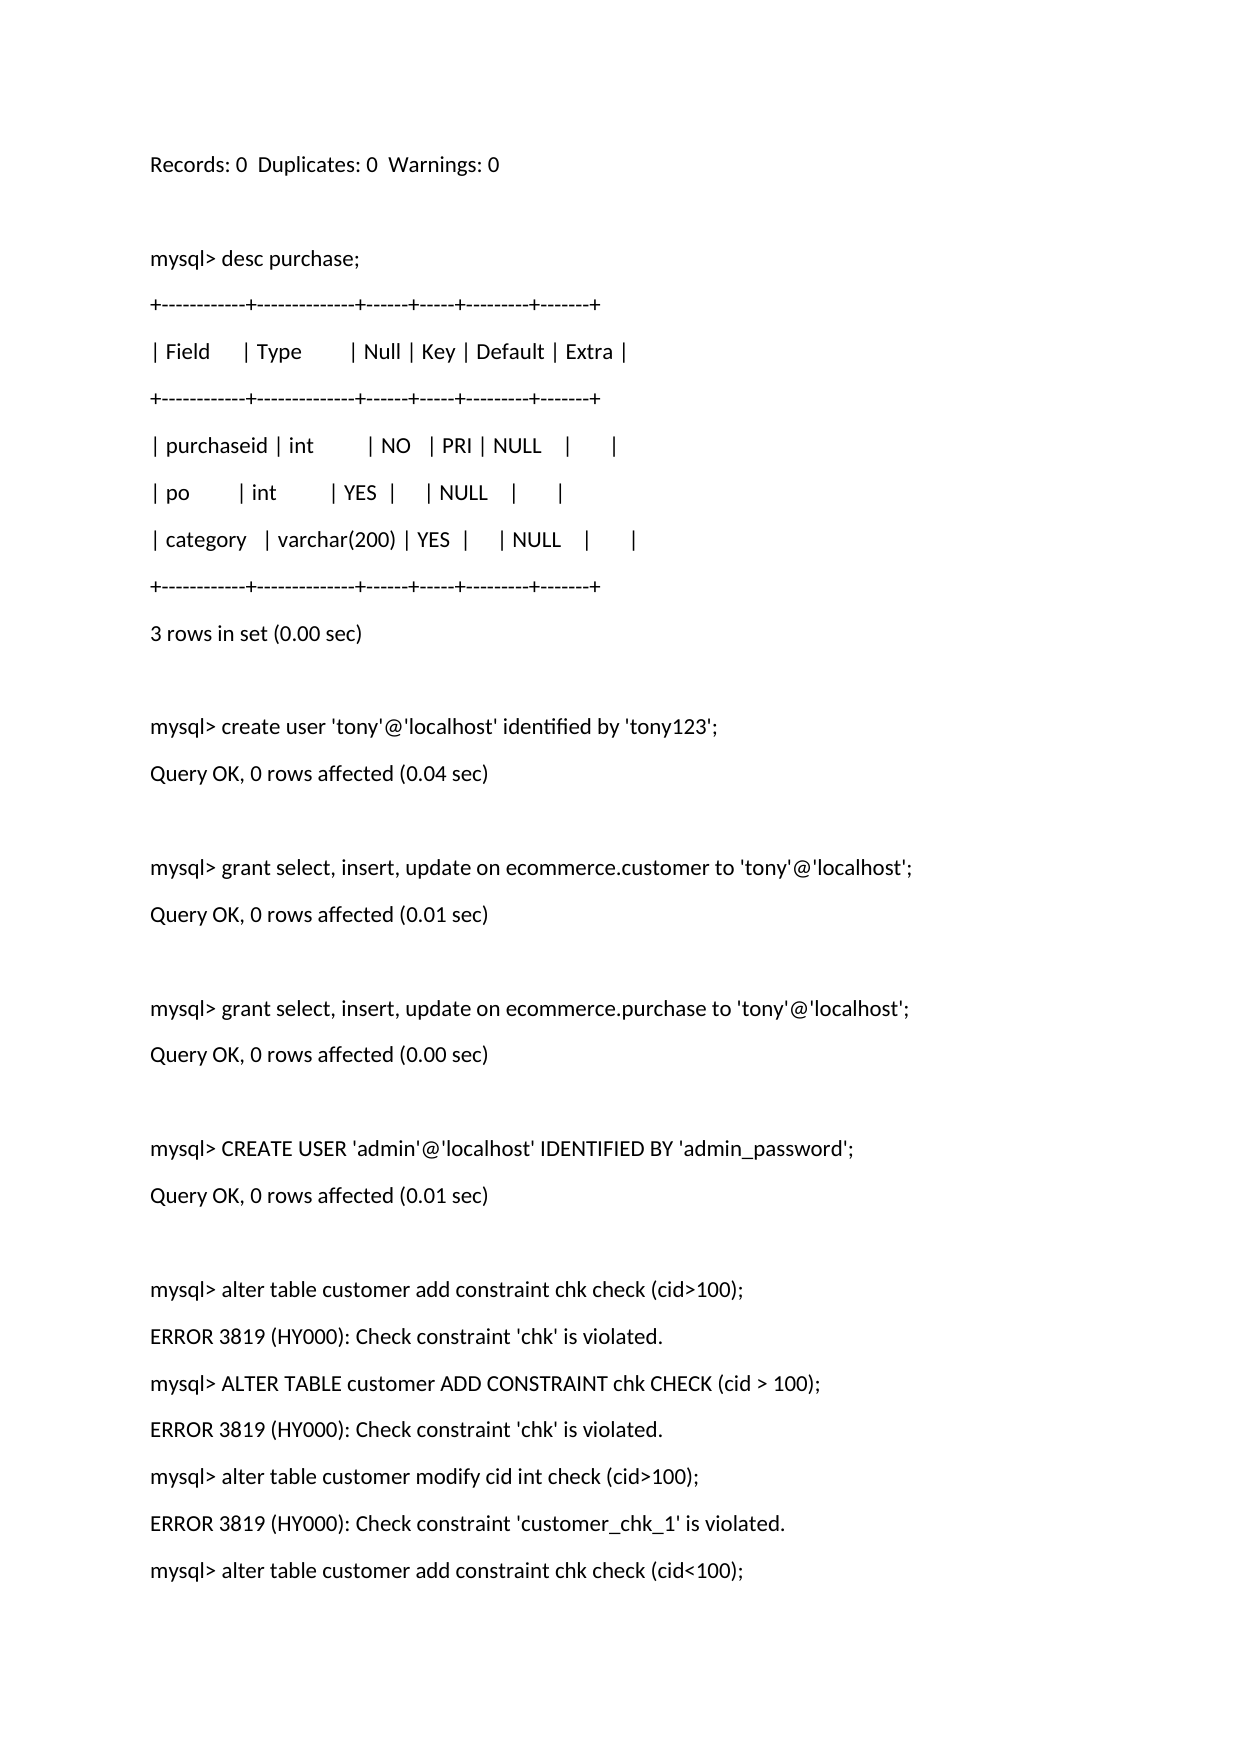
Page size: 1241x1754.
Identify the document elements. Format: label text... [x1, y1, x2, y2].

text mysql> desc purchase; [150, 244, 1090, 272]
text Query OK, 0 rows affected (0.01 sec) [150, 900, 1090, 928]
text | category | varchar(200) | YES | | NULL | | [150, 525, 1090, 553]
text Query OK, 0 rows affected (0.00 sec) [150, 1041, 1090, 1069]
text ERROR 3819 (HY000): Check constraint 'customer_chk_1' is violated. [150, 1509, 1090, 1537]
text +------------+--------------+------+-----+---------+-------+ [150, 572, 1090, 600]
text ERROR 3819 (HY000): Check constraint 'chk' is violated. [150, 1322, 1090, 1350]
text mysql> ALTER TABLE customer ADD CONSTRAINT chk CHECK (cid > 100); [150, 1369, 1090, 1397]
text mysql> alter table customer modify cid int check (cid>100); [150, 1462, 1090, 1491]
text mysql> grant select, insert, update on ecommerce.customer to 'tony'@'localhost'; [150, 853, 1090, 881]
text mysql> alter table customer add constraint chk check (cid<100); [150, 1556, 1090, 1584]
text | Field | Type | Null | Key | Default | Extra | [150, 337, 1090, 366]
text Records: 0 Duplicates: 0 Warnings: 0 [150, 150, 1090, 178]
text | purchaseid | int | NO | PRI | NULL | | [150, 431, 1090, 459]
text | po | int | YES | | NULL | | [150, 478, 1090, 506]
text Query OK, 0 rows affected (0.01 sec) [150, 1181, 1090, 1209]
text mysql> CREATE USER 'admin'@'localhost' IDENTIFIED BY 'admin_password'; [150, 1134, 1090, 1162]
text +------------+--------------+------+-----+---------+-------+ [150, 291, 1090, 319]
text mysql> create user 'tony'@'localhost' identified by 'tony123'; [150, 712, 1090, 741]
text +------------+--------------+------+-----+---------+-------+ [150, 384, 1090, 412]
text ERROR 3819 (HY000): Check constraint 'chk' is violated. [150, 1416, 1090, 1444]
text mysql> alter table customer add constraint chk check (cid>100); [150, 1275, 1090, 1303]
text 3 rows in set (0.00 sec) [150, 619, 1090, 647]
text Query OK, 0 rows affected (0.04 sec) [150, 759, 1090, 787]
text mysql> grant select, insert, update on ecommerce.purchase to 'tony'@'localhost'; [150, 994, 1090, 1022]
